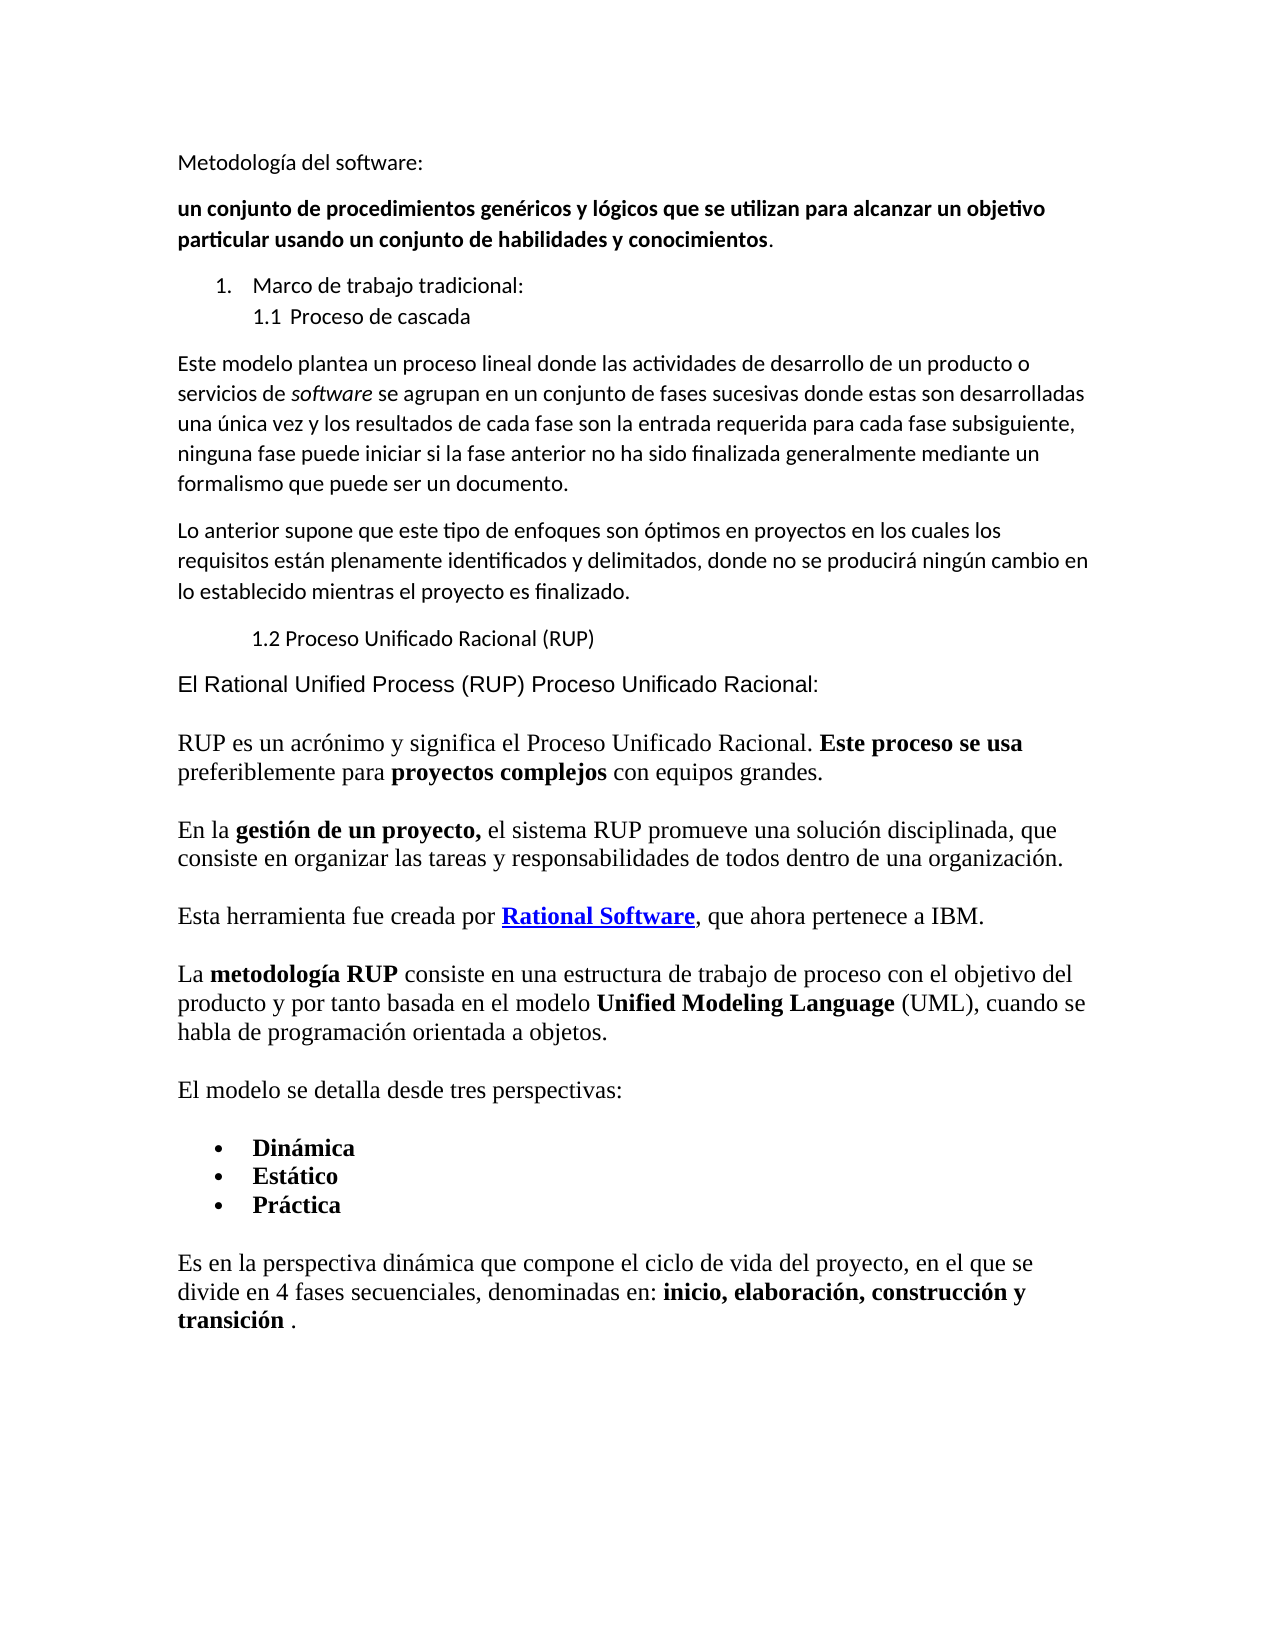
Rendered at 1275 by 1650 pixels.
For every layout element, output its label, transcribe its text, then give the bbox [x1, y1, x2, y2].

text El modelo se detalla desde tres perspectivas: [177, 1075, 1098, 1103]
text Este modelo plantea un proceso lineal donde las actividades de desarrollo de un producto o servicios de software se agrupan en un conjunto de fases sucesivas donde estas son desarrolladas una única vez y los resultados de cada fase son la entrada requerida para cada fase subsiguiente, ninguna fase puede iniciar si la fase anterior no ha sido finalizada generalmente mediante un formalismo que puede ser un documento. [177, 349, 1098, 497]
text Es en la perspectiva dinámica que compone el ciclo de vida del proyecto, en el que se divide en 4 fases secuenciales, denominadas en: inicio, elaboración, construcción y transición . [177, 1248, 1098, 1334]
list Proceso de cascada [252, 302, 1098, 330]
list Práctica [215, 1190, 1098, 1219]
text 1.2 Proceso Unificado Racional (RUP) [177, 624, 1098, 652]
text Esta herramienta fue creada por Rational Software, que ahora pertenece a IBM. [177, 901, 1098, 930]
list Marco de trabajo tradicional: [215, 272, 1098, 299]
text En la gestión de un proyecto, el sistema RUP promueve una solución disciplinada, que consiste en organizar las tareas y responsabilidades de todos dentro de una organización. [177, 815, 1098, 872]
text RUP es un acrónimo y significa el Proceso Unificado Racional. Este proceso se usa preferiblemente para proyectos complejos con equipos grandes. [177, 728, 1098, 786]
text Lo anterior supone que este tipo de enfoques son óptimos en proyectos en los cuales los requisitos están plenamente identificados y delimitados, donde no se producirá ningún cambio en lo establecido mientras el proyecto es finalizado. [177, 516, 1098, 605]
text un conjunto de procedimientos genéricos y lógicos que se utilizan para alcanzar un objetivo particular usando un conjunto de habilidades y conocimientos. [177, 194, 1098, 253]
text Metodología del software: [177, 148, 1098, 176]
text La metodología RUP consiste en una estructura de trabajo de proceso con el objetivo del producto y por tanto basada en el modelo Unified Modeling Language (UML), cuando se habla de programación orientada a objetos. [177, 959, 1098, 1046]
list Dinámica [215, 1133, 1098, 1161]
text El Rational Unified Process (RUP) Proceso Unificado Racional: [177, 671, 1098, 697]
list Estático [215, 1161, 1098, 1190]
